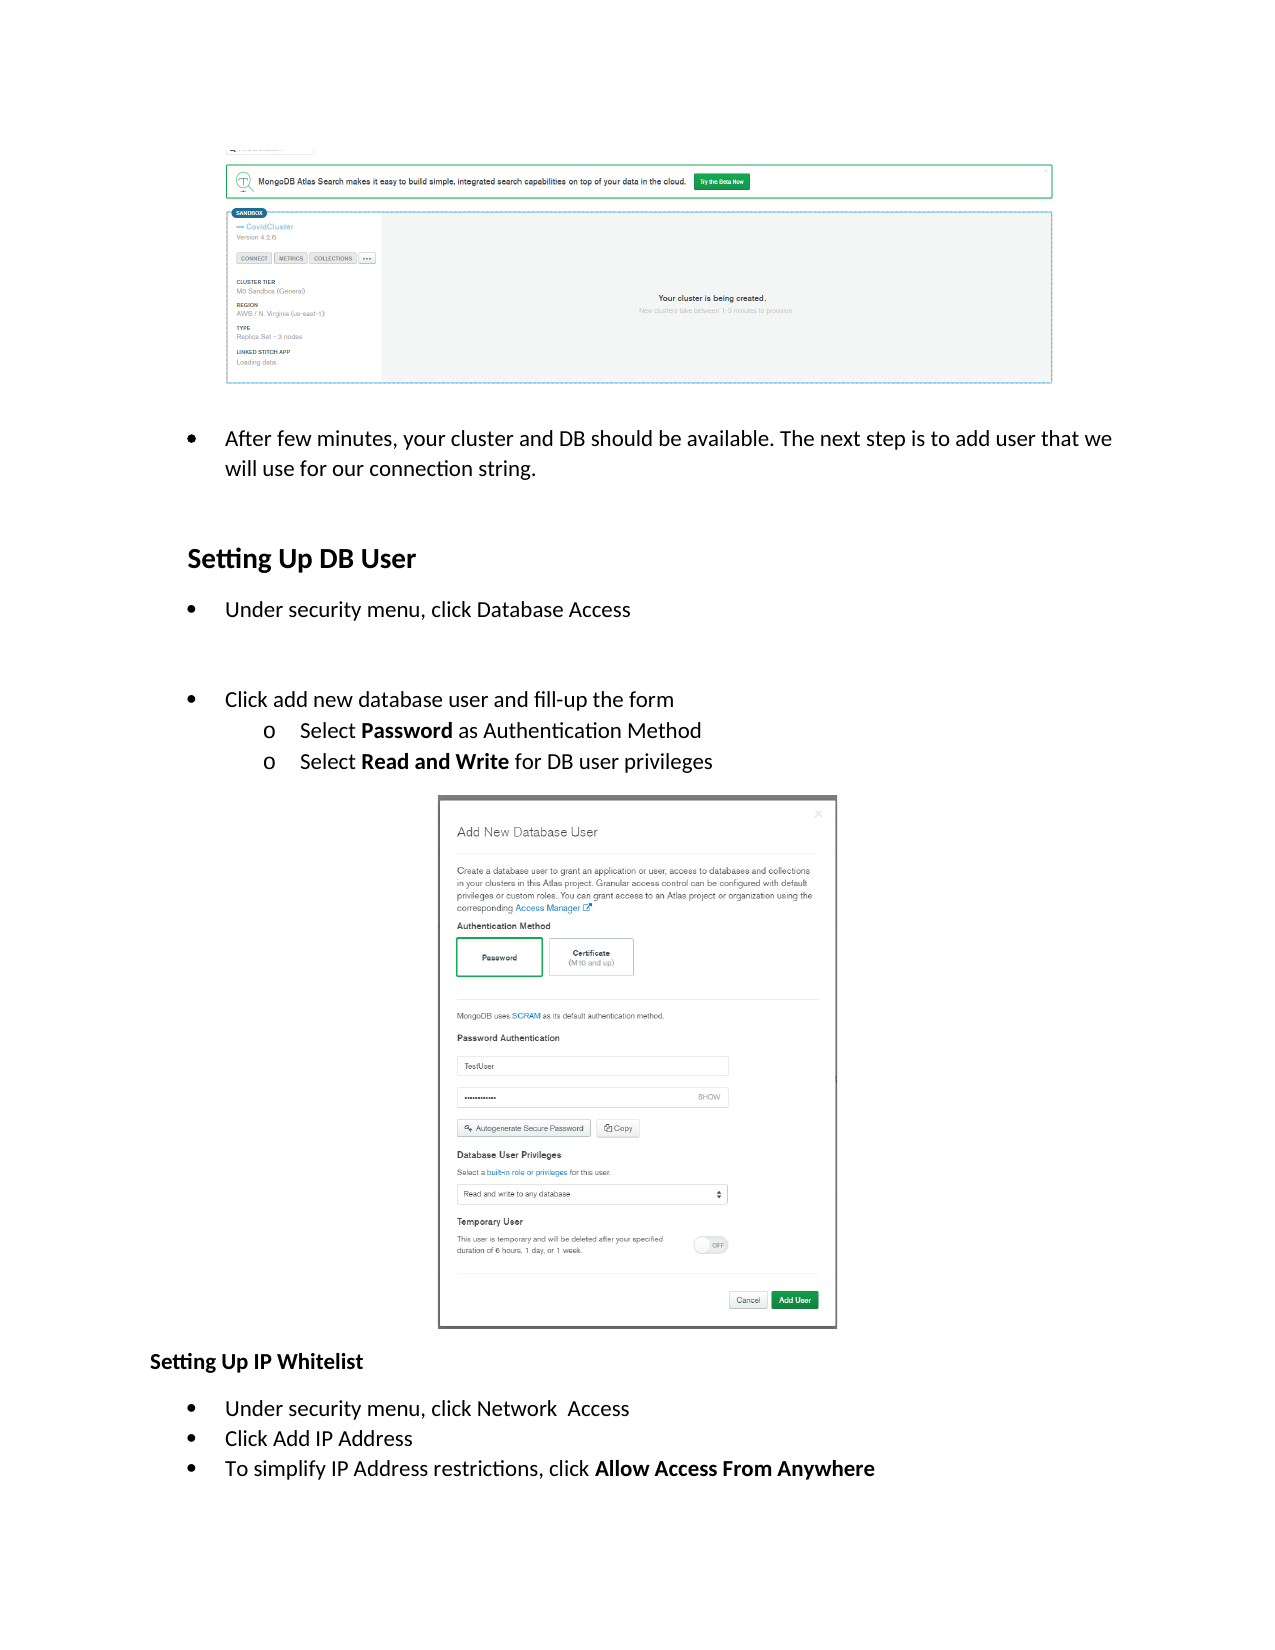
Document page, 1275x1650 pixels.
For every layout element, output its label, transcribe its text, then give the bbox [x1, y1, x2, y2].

text Setting Up DB User [187, 540, 1125, 575]
list Under security menu, click Network Access [187, 1394, 1125, 1422]
picture [225, 150, 1058, 392]
list Under security menu, click Database Access [187, 595, 1125, 623]
list After few minutes, your cluster and DB should be available. The next step is to add user that we will use for our connection string. [187, 424, 1125, 482]
list Select Read and Write for DB user privileges [262, 747, 1125, 776]
list Click Add IP Address [187, 1424, 1125, 1452]
picture [437, 795, 838, 1329]
list Click add new database user and fill-up the form [187, 686, 1125, 713]
list To simplify IP Address restrictions, click Allow Access From Anywhere [187, 1454, 1125, 1482]
text Setting Up IP Whitelist [150, 1347, 1125, 1375]
list Select Password as Authentication Method [262, 716, 1125, 745]
